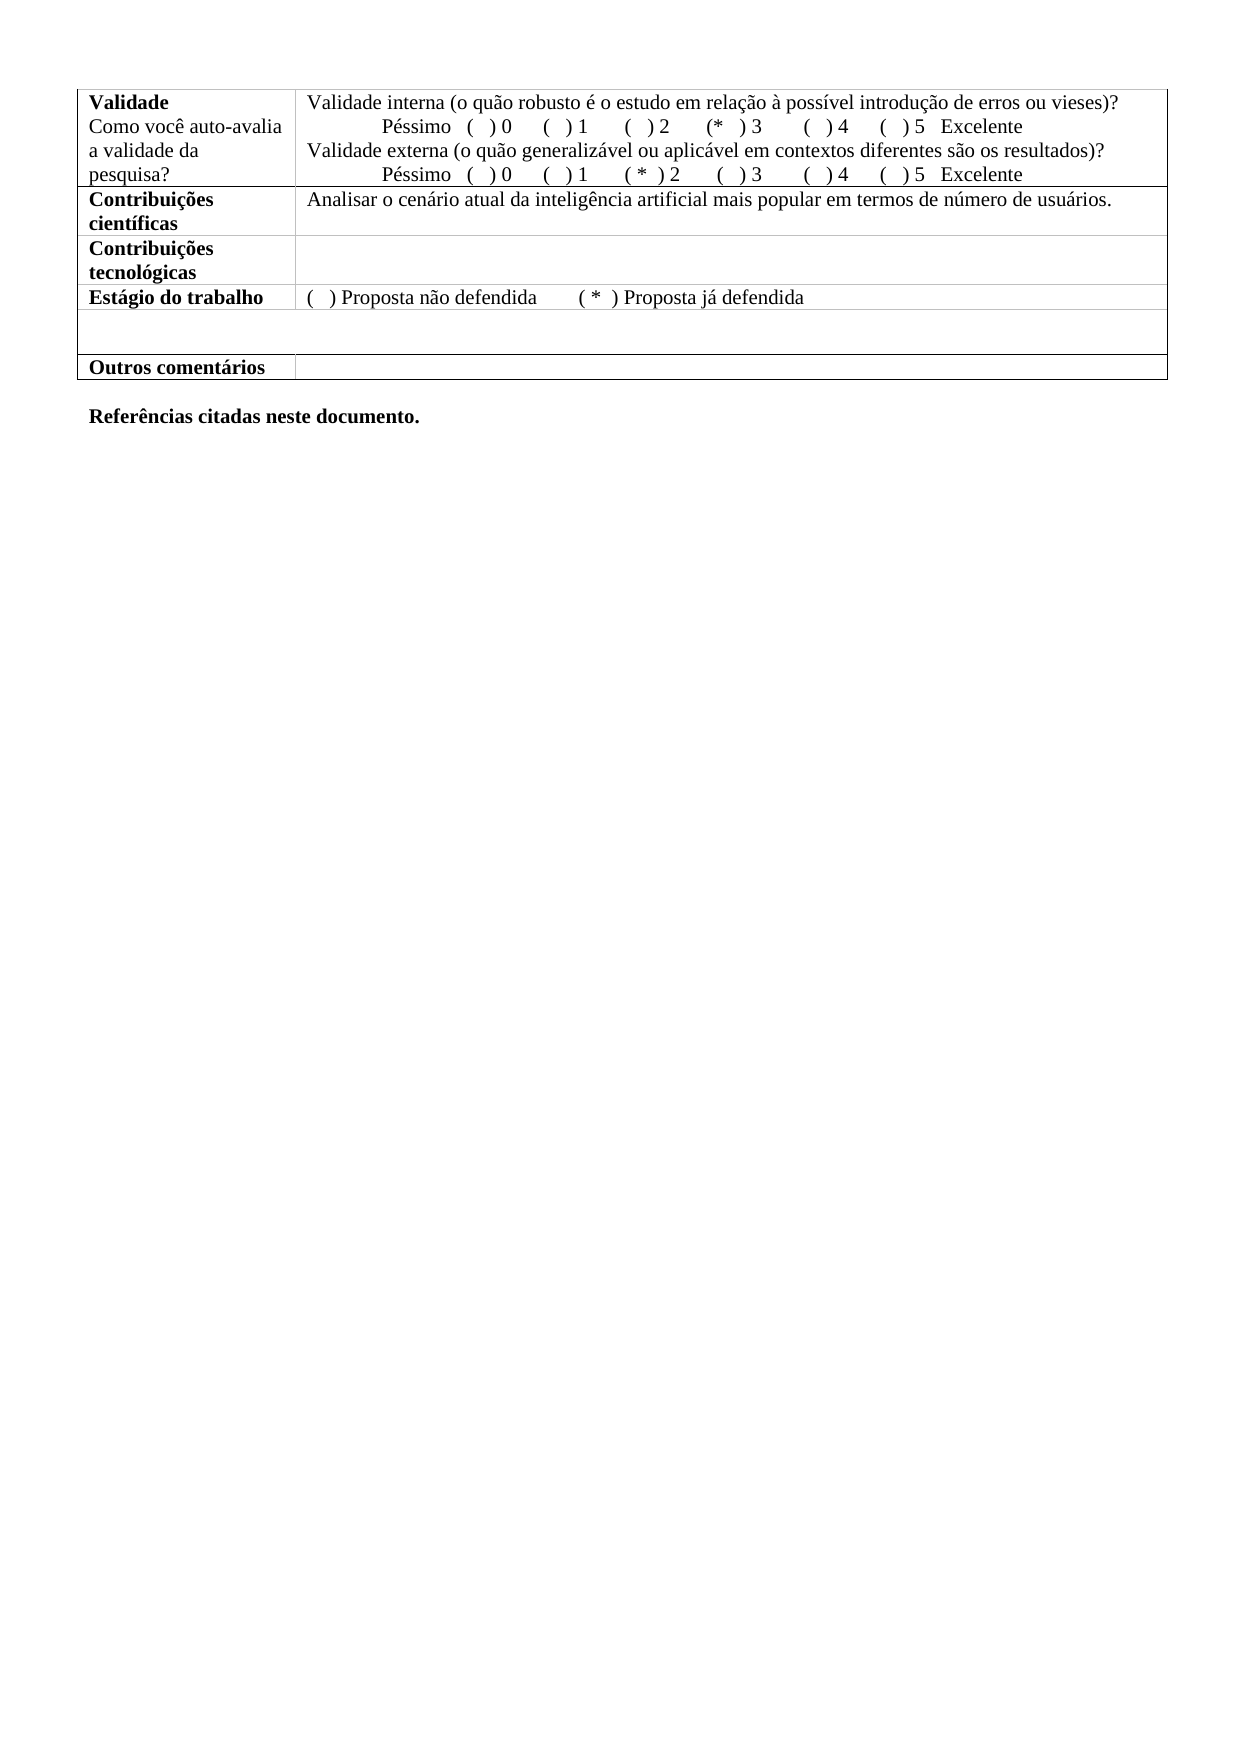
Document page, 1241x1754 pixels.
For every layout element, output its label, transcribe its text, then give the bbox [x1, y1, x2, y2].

table_cell Validade Como você auto-avalia a validade da pesquisa? [78, 90, 295, 186]
table_cell Outros comentários [78, 355, 295, 379]
table_cell Validade interna (o quão robusto é o estudo em relação à possível introdução de erros ou vieses)? Péssimo ( ) 0 ( ) 1 ( ) 2 (* ) 3 ( ) 4 ( ) 5 Excelente Validade externa (o quão generalizável ou aplicável em contextos diferentes são os resultados)? Péssimo ( ) 0 ( ) 1 ( * ) 2 ( ) 3 ( ) 4 ( ) 5 Excelente [296, 90, 1167, 186]
table_cell ( ) Proposta não defendida ( * ) Proposta já defendida [296, 285, 1167, 309]
table_cell [296, 236, 1167, 284]
table_cell [78, 310, 1167, 354]
table_cell Contribuições tecnológicas [78, 236, 295, 284]
table_cell [296, 355, 1167, 379]
table_cell Estágio do trabalho [78, 285, 295, 309]
table_cell Contribuições científicas [78, 187, 295, 235]
text Referências citadas neste documento. [89, 404, 1152, 428]
table_cell Analisar o cenário atual da inteligência artificial mais popular em termos de número de usuários. [296, 187, 1167, 235]
